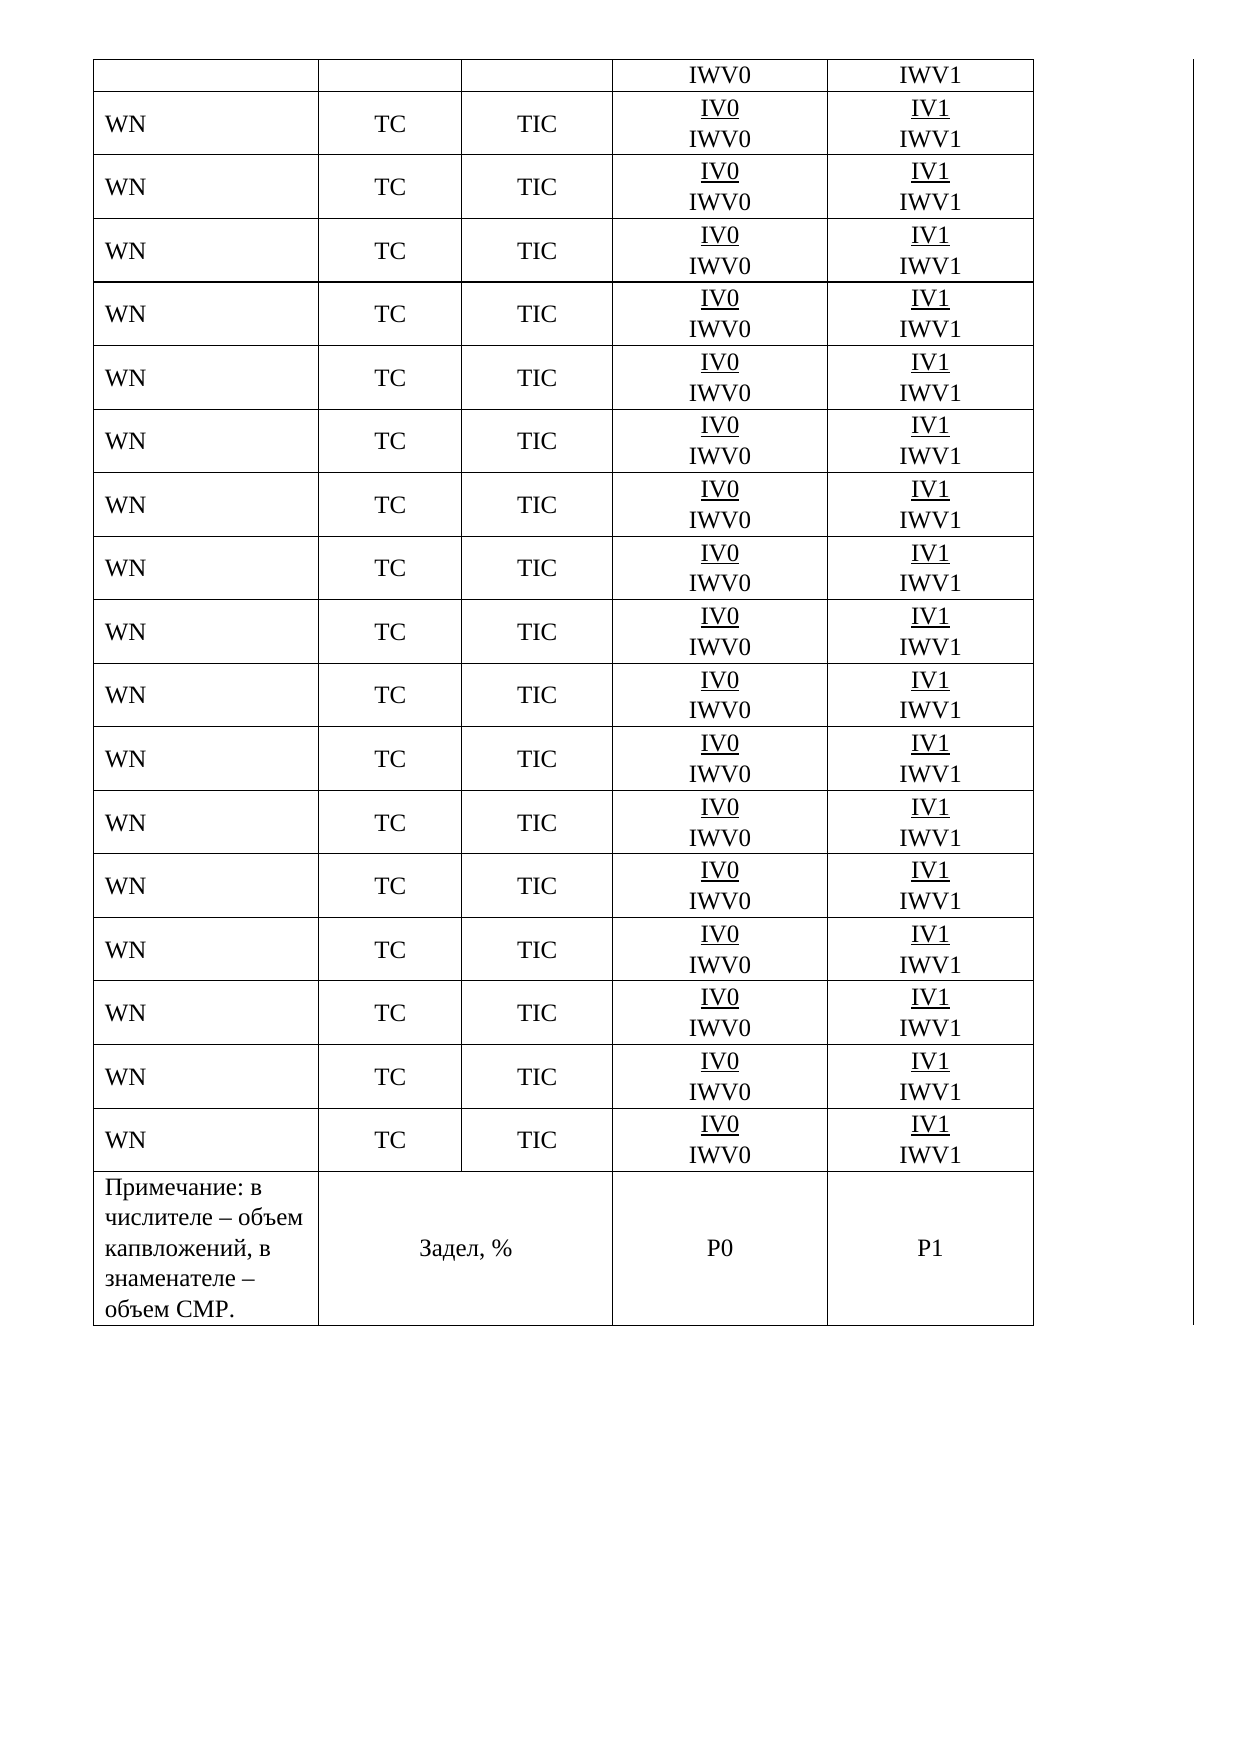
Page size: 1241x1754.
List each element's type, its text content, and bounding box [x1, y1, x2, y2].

table_cell IV1 [828, 1109, 1033, 1139]
table_cell IV0 [613, 727, 827, 758]
table_cell WN [94, 410, 318, 472]
table_cell IV1 [828, 664, 1033, 694]
table_cell TIC [462, 537, 612, 599]
table_cell IV1 [828, 155, 1033, 186]
table_cell IV1 [828, 219, 1033, 250]
table_cell IWV0 [613, 822, 827, 853]
table_cell WN [94, 664, 318, 726]
table_cell TIC [462, 854, 612, 917]
table_cell IWV1 [828, 758, 1033, 790]
table_cell IV0 [613, 600, 827, 631]
table_cell IV1 [828, 283, 1033, 313]
table_cell TC [319, 600, 461, 663]
table_cell IV0 [613, 410, 827, 440]
table_cell WN [94, 600, 318, 663]
table_cell IV0 [613, 791, 827, 822]
table_cell TIC [462, 473, 612, 536]
table_cell IV0 [613, 219, 827, 250]
table_cell IV1 [828, 981, 1033, 1012]
table_cell IWV0 [613, 1012, 827, 1044]
table_cell IV1 [828, 600, 1033, 631]
table_cell Примечание: в числителе – объем капвложений, в знаменателе – объем СМР. [94, 1172, 318, 1324]
table_cell WN [94, 1109, 318, 1171]
table_cell IWV0 [613, 949, 827, 980]
table_cell P1 [828, 1172, 1033, 1324]
table_cell IWV1 [828, 186, 1033, 218]
table_cell IV0 [613, 1109, 827, 1139]
table_cell IWV0 [613, 440, 827, 472]
table_cell IWV1 [828, 123, 1033, 154]
table_cell WN [94, 918, 318, 980]
table_cell TIC [462, 283, 612, 345]
table_cell TC [319, 981, 461, 1044]
table_cell IV0 [613, 92, 827, 123]
table_cell IWV0 [613, 1139, 827, 1171]
table_cell IV0 [613, 346, 827, 377]
table_cell IWV1 [828, 250, 1033, 281]
table_cell TC [319, 155, 461, 218]
table_cell IWV1 [828, 504, 1033, 536]
table_cell IWV0 [613, 377, 827, 408]
table_cell IWV0 [613, 885, 827, 917]
table_cell IWV1 [828, 631, 1033, 663]
table_cell IV0 [613, 981, 827, 1012]
table_cell IWV0 [613, 123, 827, 154]
table_cell TIC [462, 1045, 612, 1107]
table_cell IV1 [828, 727, 1033, 758]
table_cell WN [94, 219, 318, 281]
table_cell IV1 [828, 473, 1033, 504]
table_cell TIC [462, 791, 612, 853]
table_cell TIC [462, 346, 612, 408]
table_cell WN [94, 854, 318, 917]
table_cell IWV0 [613, 60, 827, 91]
table_cell IWV1 [828, 313, 1033, 345]
table_cell IV0 [613, 283, 827, 313]
table_cell IV0 [613, 1045, 827, 1076]
table_cell TIC [462, 1109, 612, 1171]
table_cell TC [319, 1109, 461, 1171]
table_cell P0 [613, 1172, 827, 1324]
table_cell TC [319, 727, 461, 790]
table_cell IWV1 [828, 60, 1033, 91]
table_cell TIC [462, 92, 612, 154]
table_cell TIC [462, 600, 612, 663]
table_cell TIC [462, 981, 612, 1044]
table_cell TC [319, 664, 461, 726]
table_cell IWV0 [613, 1076, 827, 1107]
table_cell TIC [462, 664, 612, 726]
table_cell TC [319, 537, 461, 599]
table_cell IV0 [613, 664, 827, 694]
table_cell IV0 [613, 473, 827, 504]
table_cell TC [319, 92, 461, 154]
table_cell IV1 [828, 918, 1033, 949]
table_cell IV1 [828, 537, 1033, 567]
table_cell IV1 [828, 410, 1033, 440]
table_cell TC [319, 854, 461, 917]
table_cell IV0 [613, 537, 827, 567]
table_cell TIC [462, 410, 612, 472]
table_cell TC [319, 346, 461, 408]
table_cell TC [319, 219, 461, 281]
table_cell WN [94, 346, 318, 408]
table_cell TIC [462, 727, 612, 790]
table_cell IV1 [828, 854, 1033, 885]
table_cell IWV0 [613, 313, 827, 345]
table_cell Задел, % [319, 1172, 612, 1324]
table_cell WN [94, 537, 318, 599]
table_cell TC [319, 1045, 461, 1107]
table_cell IWV1 [828, 440, 1033, 472]
table_cell IV1 [828, 92, 1033, 123]
table_cell WN [94, 981, 318, 1044]
table_cell IWV1 [828, 885, 1033, 917]
table_cell WN [94, 1045, 318, 1107]
table_cell TIC [462, 155, 612, 218]
table_cell IWV0 [613, 758, 827, 790]
table_cell TC [319, 791, 461, 853]
table_cell IV0 [613, 854, 827, 885]
table_cell IWV0 [613, 568, 827, 599]
table_cell IV0 [613, 918, 827, 949]
table_cell IWV1 [828, 1012, 1033, 1044]
table_cell TC [319, 918, 461, 980]
table_cell IV0 [613, 155, 827, 186]
table_cell WN [94, 283, 318, 345]
table_cell WN [94, 155, 318, 218]
table_cell TIC [462, 219, 612, 281]
table_cell TC [319, 473, 461, 536]
table_cell TC [319, 283, 461, 345]
table_cell IWV1 [828, 1076, 1033, 1107]
table_cell TIC [462, 918, 612, 980]
table_cell IWV1 [828, 377, 1033, 408]
table_cell IV1 [828, 346, 1033, 377]
table_cell IWV0 [613, 250, 827, 281]
table_cell IWV1 [828, 822, 1033, 853]
table_cell WN [94, 92, 318, 154]
table_cell IWV1 [828, 1139, 1033, 1171]
table_cell IWV1 [828, 568, 1033, 599]
table_cell IWV0 [613, 504, 827, 536]
table_cell IV1 [828, 791, 1033, 822]
table_cell WN [94, 727, 318, 790]
table_cell IWV0 [613, 631, 827, 663]
table_cell TC [319, 410, 461, 472]
table_cell IV1 [828, 1045, 1033, 1076]
table_cell IWV1 [828, 695, 1033, 726]
table_cell IWV0 [613, 695, 827, 726]
table_cell WN [94, 473, 318, 536]
table_cell IWV0 [613, 186, 827, 218]
table_cell WN [94, 791, 318, 853]
table_cell IWV1 [828, 949, 1033, 980]
